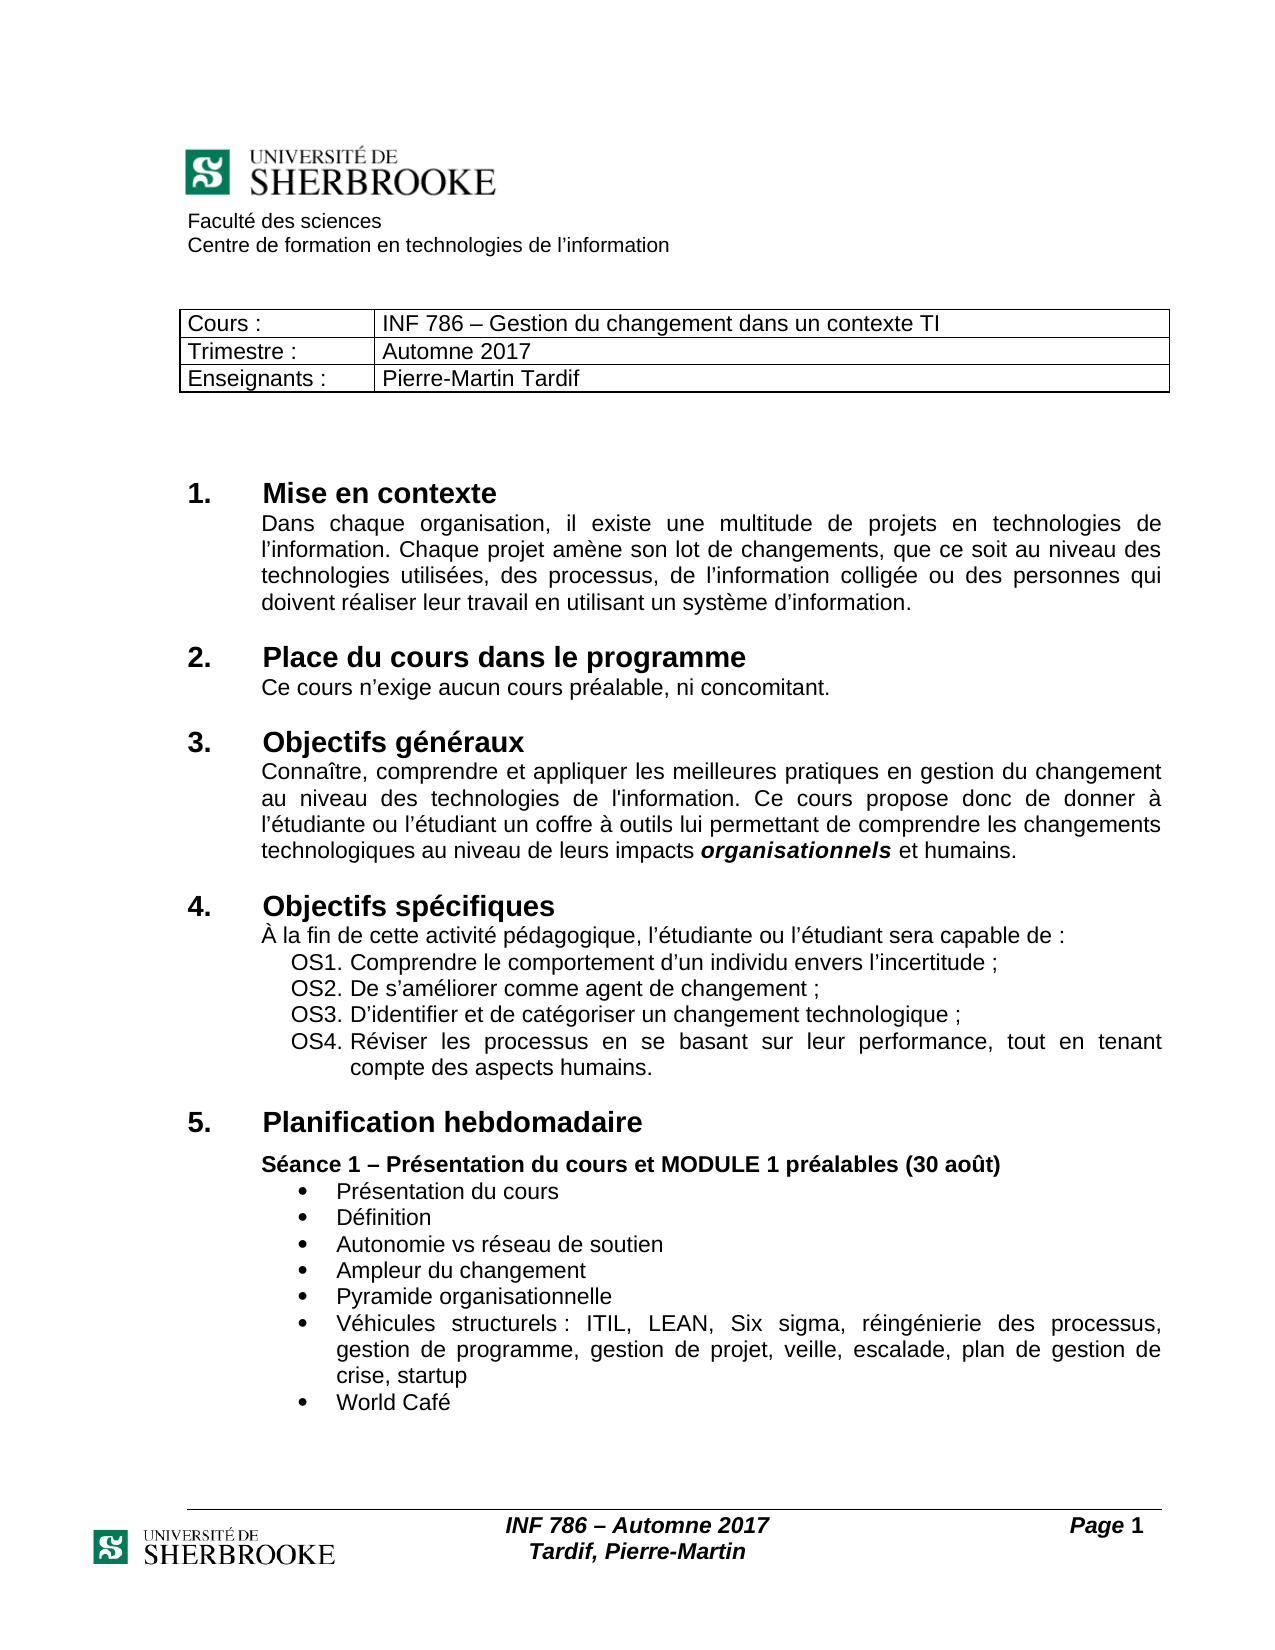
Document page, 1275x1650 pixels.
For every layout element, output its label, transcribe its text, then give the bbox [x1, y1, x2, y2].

text OS3. D’identifier et de catégoriser un changement technologique ; [291, 1001, 1162, 1028]
text Ampleur du changement [298, 1257, 1162, 1283]
text À la fin de cette activité pédagogique, l’étudiante ou l’étudiant sera capable de : [261, 922, 1162, 949]
text Présentation du cours [298, 1178, 1162, 1204]
picture [92, 1514, 365, 1571]
table_cell Pierre-Martin Tardif [375, 365, 1169, 391]
text Dans chaque organisation, il existe une multitude de projets en technologies de l’information. Chaque projet amène son lot de changements, que ce soit au niveau des technologies utilisées, des processus, de l’information colligée ou des personnes qui doivent réaliser leur travail en utilisant un système d’information. [261, 509, 1162, 615]
text Faculté des sciences [187, 208, 1162, 232]
text Pyramide organisationnelle [298, 1283, 1162, 1309]
text Ce cours n’exige aucun cours préalable, ni concomitant. [261, 673, 1162, 700]
table_cell Trimestre : [181, 338, 374, 364]
subtitle Mise en contexte [187, 476, 1162, 509]
subtitle Objectifs spécifiques [187, 889, 1162, 922]
table_cell Enseignants : [181, 365, 374, 391]
text Véhicules structurels : ITIL, LEAN, Six sigma, réingénierie des processus, gestion de programme, gestion de projet, veille, escalade, plan de gestion de crise, startup [298, 1309, 1162, 1389]
text World Café [298, 1389, 1162, 1415]
subtitle Place du cours dans le programme [187, 640, 1162, 673]
text Séance 1 – Présentation du cours et MODULE 1 préalables (30 août) [261, 1151, 1162, 1178]
text OS4. Réviser les processus en se basant sur leur performance, tout en tenant compte des aspects humains. [291, 1028, 1162, 1080]
text Centre de formation en technologies de l’information [187, 232, 1162, 256]
text Autonomie vs réseau de soutien [298, 1231, 1162, 1257]
text Définition [298, 1204, 1162, 1231]
table_header INF 786 – Gestion du changement dans un contexte TI [375, 310, 1169, 337]
text Connaître, comprendre et appliquer les meilleures pratiques en gestion du changement au niveau des technologies de l'information. Ce cours propose donc de donner à l’étudiante ou l’étudiant un coffre à outils lui permettant de comprendre les changements technologiques au niveau de leurs impacts organisationnels et humains. [261, 758, 1162, 864]
subtitle Objectifs généraux [187, 725, 1162, 758]
table_cell Automne 2017 [375, 338, 1169, 364]
text OS2. De s’améliorer comme agent de changement ; [291, 975, 1162, 1001]
picture [184, 129, 535, 204]
subtitle Planification hebdomadaire [187, 1105, 1162, 1139]
text OS1. Comprendre le comportement d’un individu envers l’incertitude ; [291, 949, 1162, 975]
table_header Cours : [181, 310, 374, 337]
